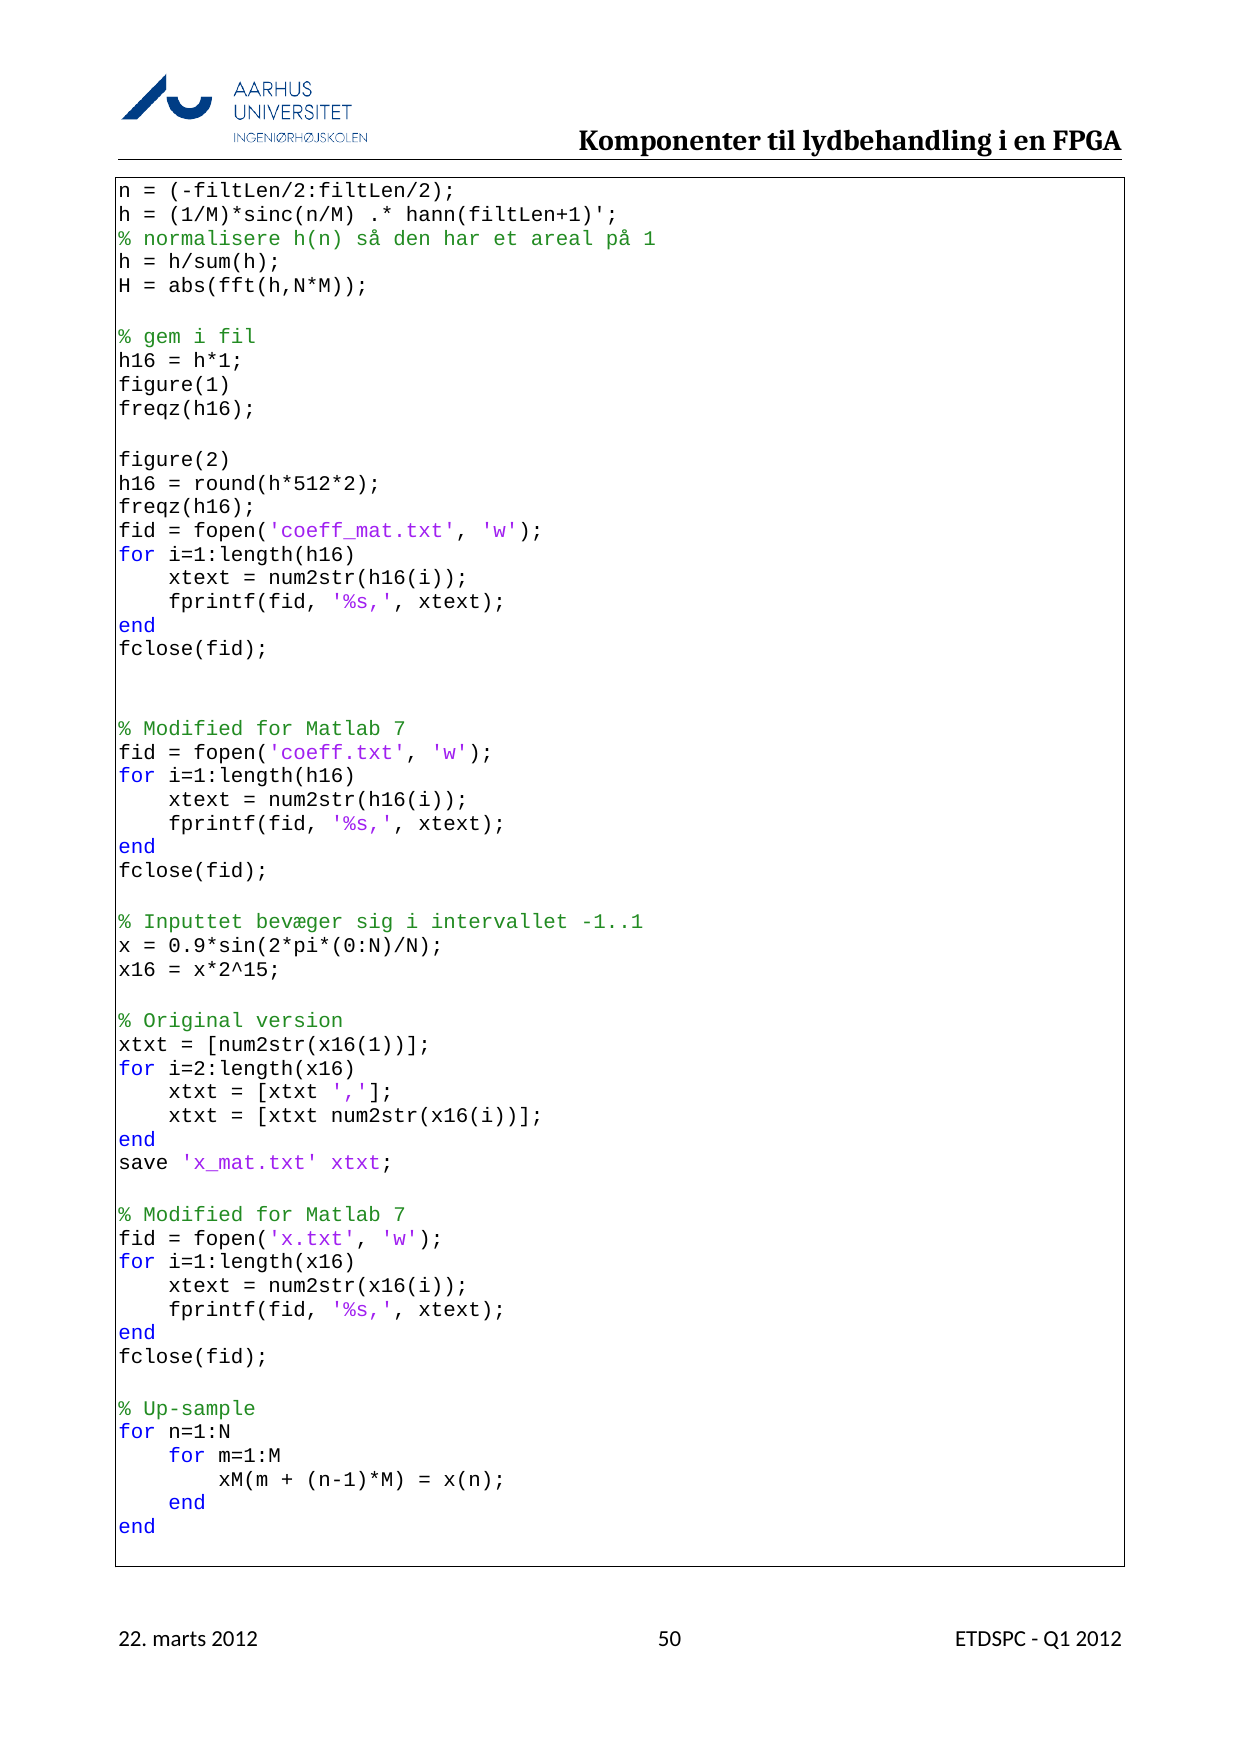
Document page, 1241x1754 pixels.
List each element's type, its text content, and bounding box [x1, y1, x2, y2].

text end [118, 1516, 1122, 1539]
text xtext = num2str(h16(i)); [118, 789, 1122, 813]
text end [118, 836, 1122, 860]
text save 'x_mat.txt' xtxt; [118, 1152, 1122, 1176]
text % normalisere h(n) så den har et areal på 1 [118, 228, 1122, 251]
picture [118, 160, 432, 164]
text % Modified for Matlab 7 [118, 718, 1122, 742]
text h16 = h*1; [118, 350, 1122, 374]
text xtxt = [xtxt ',']; [118, 1081, 1122, 1105]
text fid = fopen('coeff.txt', 'w'); [118, 742, 1122, 765]
text freqz(h16); [118, 397, 1122, 421]
text end [118, 615, 1122, 638]
text figure(2) [118, 449, 1122, 473]
text for n=1:N [118, 1421, 1122, 1445]
text % Modified for Matlab 7 [118, 1204, 1122, 1228]
text for i=1:length(h16) [118, 765, 1122, 789]
text figure(1) [118, 374, 1122, 397]
text xtext = num2str(h16(i)); [118, 567, 1122, 591]
text fprintf(fid, '%s,', xtext); [118, 591, 1122, 615]
text % Up-sample [118, 1398, 1122, 1421]
text fclose(fid); [118, 1346, 1122, 1369]
text h16 = round(h*512*2); [118, 473, 1122, 496]
text fclose(fid); [118, 860, 1122, 883]
picture [118, 71, 432, 159]
text fprintf(fid, '%s,', xtext); [118, 1299, 1122, 1322]
text % gem i fil [118, 327, 1122, 350]
text fprintf(fid, '%s,', xtext); [118, 813, 1122, 836]
text h = h/sum(h); [118, 251, 1122, 275]
text x = 0.9*sin(2*pi*(0:N)/N); [118, 935, 1122, 959]
text xtxt = [xtxt num2str(x16(i))]; [118, 1105, 1122, 1129]
text h = (1/M)*sinc(n/M) .* hann(filtLen+1)'; [118, 204, 1122, 228]
text for i=1:length(h16) [118, 544, 1122, 567]
text % Inputtet bevæger sig i intervallet -1..1 [118, 912, 1122, 935]
text fid = fopen('coeff_mat.txt', 'w'); [118, 520, 1122, 544]
text for m=1:M [118, 1445, 1122, 1468]
text for i=1:length(x16) [118, 1251, 1122, 1275]
text n = (-filtLen/2:filtLen/2); [116, 178, 1124, 204]
text xtxt = [num2str(x16(1))]; [118, 1034, 1122, 1058]
text % Original version [118, 1011, 1122, 1034]
text fid = fopen('x.txt', 'w'); [118, 1228, 1122, 1251]
text fclose(fid); [118, 638, 1122, 662]
text end [118, 1492, 1122, 1516]
text for i=2:length(x16) [118, 1058, 1122, 1081]
text xM(m + (n-1)*M) = x(n); [118, 1468, 1122, 1492]
text end [118, 1322, 1122, 1346]
text xtext = num2str(x16(i)); [118, 1275, 1122, 1299]
text freqz(h16); [118, 496, 1122, 520]
text H = abs(fft(h,N*M)); [118, 275, 1122, 298]
text x16 = x*2^15; [118, 959, 1122, 982]
text end [118, 1129, 1122, 1152]
